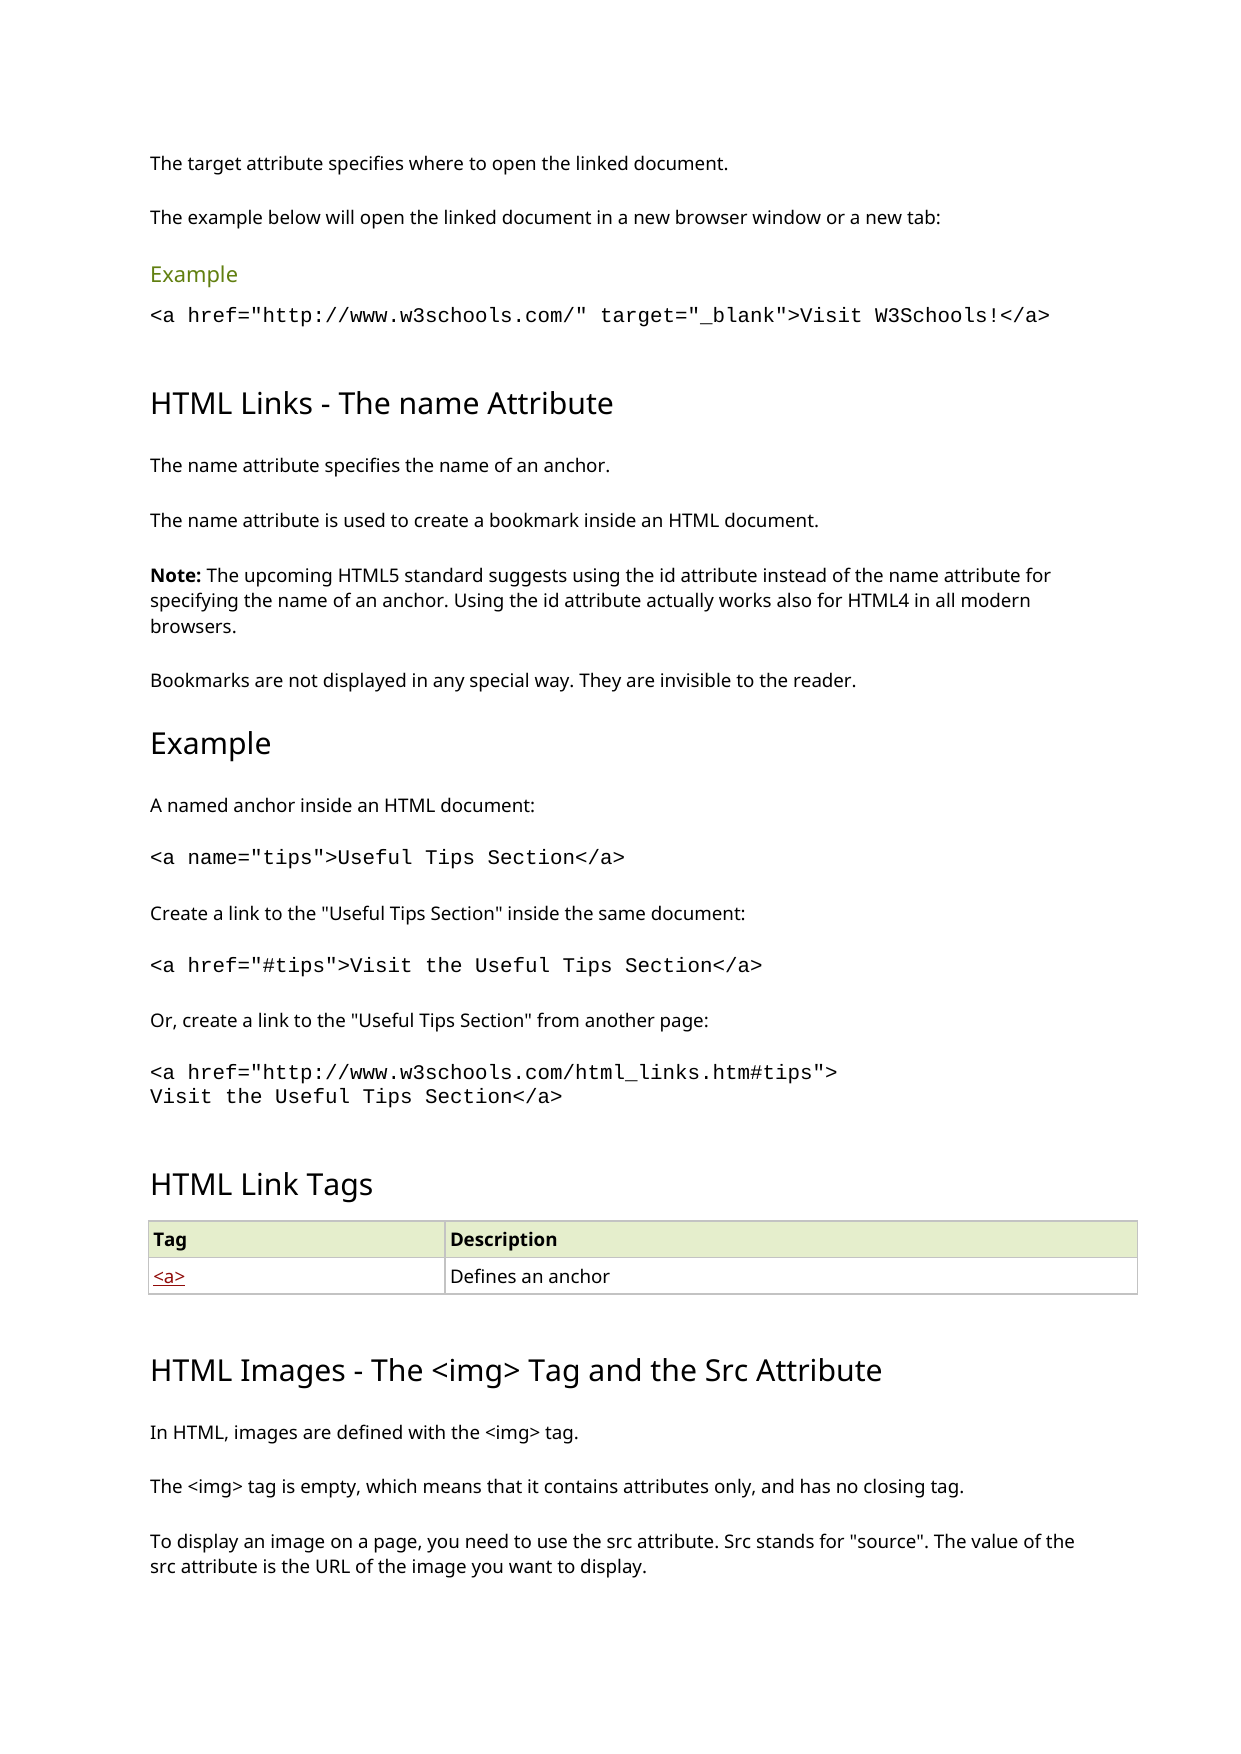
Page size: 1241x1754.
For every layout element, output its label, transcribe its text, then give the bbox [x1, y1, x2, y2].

text HTML Link Tags [150, 1163, 1090, 1205]
table_header Description [446, 1222, 1137, 1257]
table_header Tag [149, 1222, 444, 1257]
text In HTML, images are defined with the <img> tag. [150, 1419, 1090, 1444]
text The name attribute specifies the name of an anchor. [150, 453, 1090, 478]
text <a href="#tips">Visit the Useful Tips Section</a> [150, 955, 1090, 978]
text Bookmarks are not displayed in any special way. They are invisible to the reader. [150, 668, 1090, 693]
text <a href="http://www.w3schools.com/html_links.htm#tips"> Visit the Useful Tips Section</a> [150, 1062, 1090, 1110]
text The example below will open the linked document in a new browser window or a new tab: [150, 205, 1090, 230]
text Example [150, 722, 1090, 763]
text Create a link to the "Useful Tips Section" inside the same document: [150, 900, 1090, 926]
text The name attribute is used to create a bookmark inside an HTML document. [150, 507, 1090, 533]
text Example [150, 259, 1090, 289]
text <a name="tips">Useful Tips Section</a> [150, 847, 1090, 871]
text Or, create a link to the "Useful Tips Section" from another page: [150, 1008, 1090, 1033]
text HTML Links - The name Attribute [150, 382, 1090, 423]
text The target attribute specifies where to open the linked document. [150, 150, 1090, 176]
text HTML Images - The <img> Tag and the Src Attribute [150, 1349, 1090, 1390]
text <a href="http://www.w3schools.com/" target="_blank">Visit W3Schools!</a> [150, 305, 1090, 328]
table_cell Defines an anchor [446, 1258, 1137, 1293]
text Note: The upcoming HTML5 standard suggests using the id attribute instead of the name attribute for specifying the name of an anchor. Using the id attribute actually works also for HTML4 in all modern browsers. [150, 562, 1090, 638]
text A named anchor inside an HTML document: [150, 793, 1090, 818]
text To display an image on a page, you need to use the src attribute. Src stands for "source". The value of the src attribute is the URL of the image you want to display. [150, 1528, 1090, 1579]
table_cell <a> [149, 1258, 444, 1293]
text The <img> tag is empty, which means that it contains attributes only, and has no closing tag. [150, 1474, 1090, 1499]
